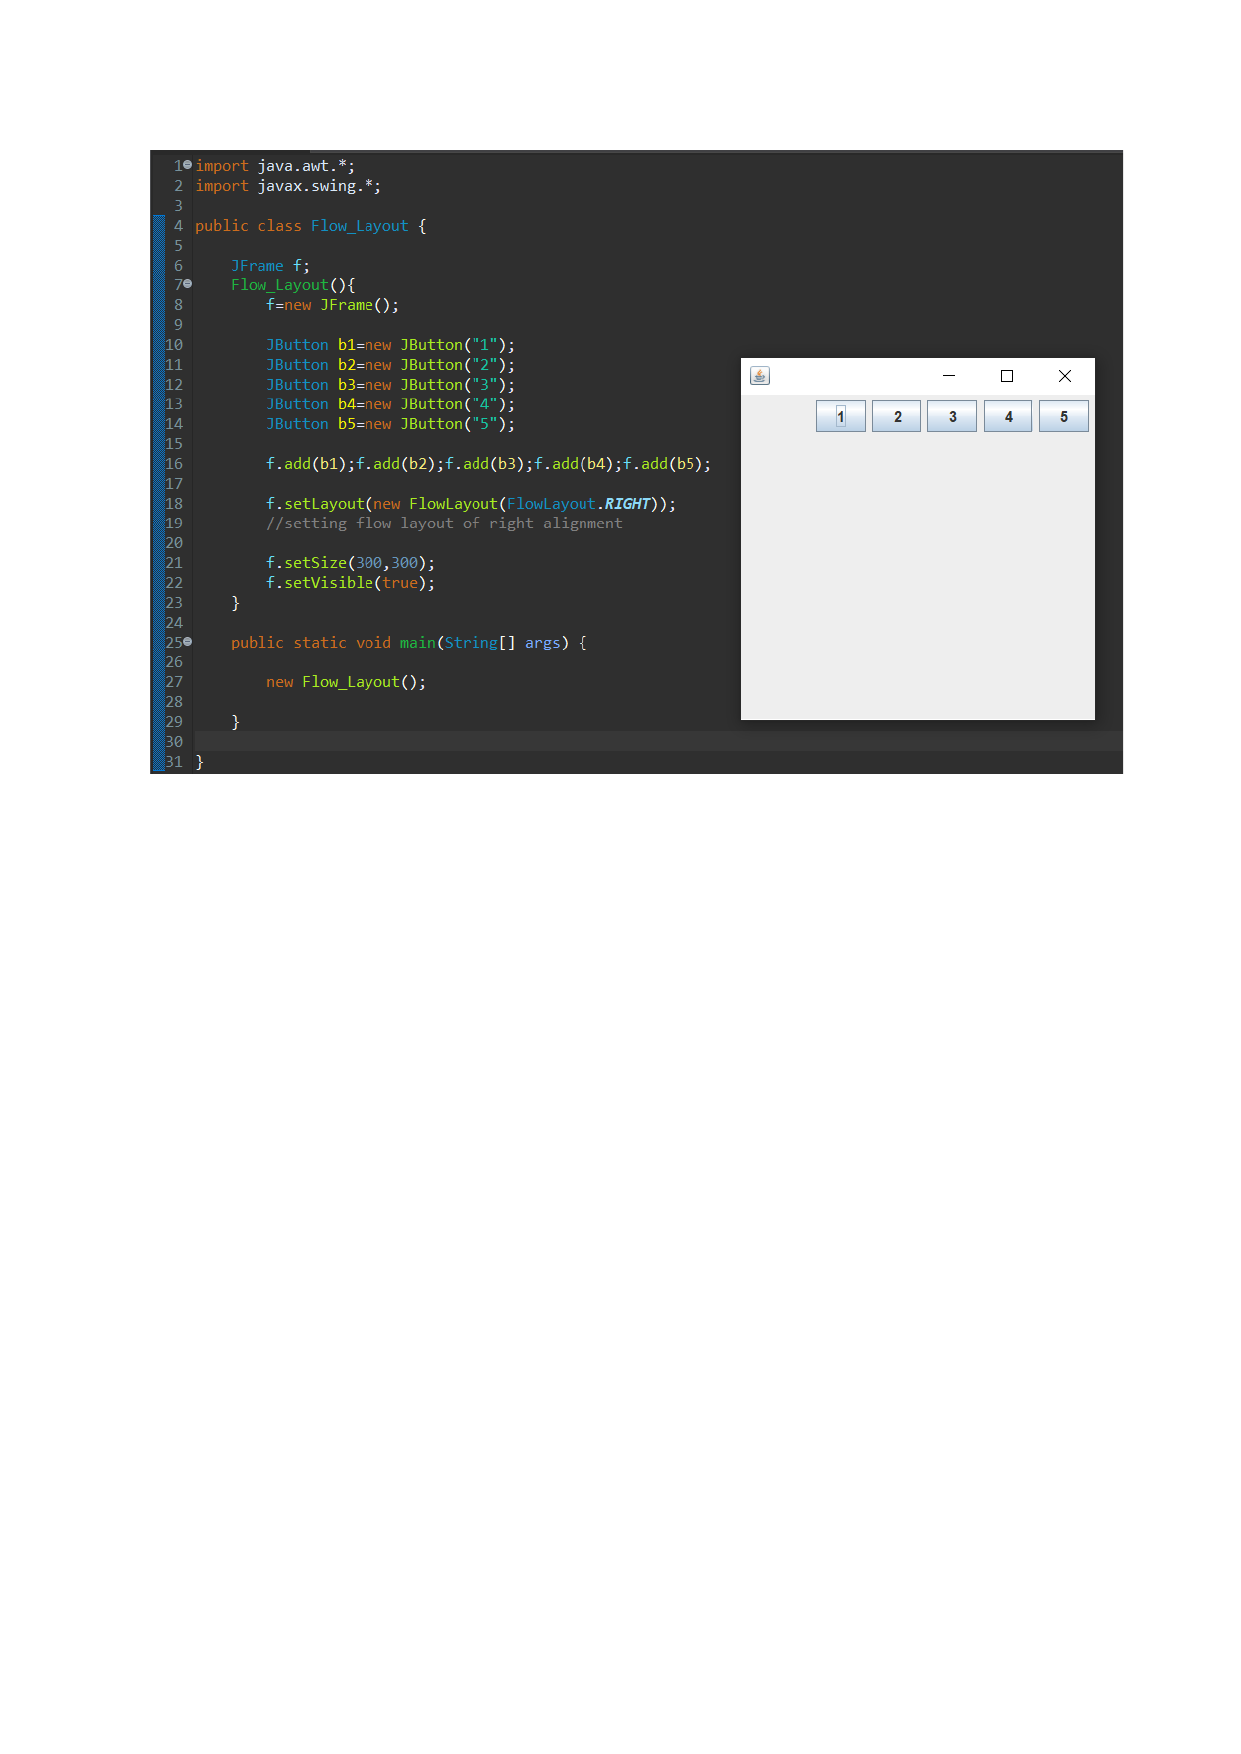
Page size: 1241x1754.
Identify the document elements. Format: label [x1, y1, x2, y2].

picture [150, 150, 1124, 774]
